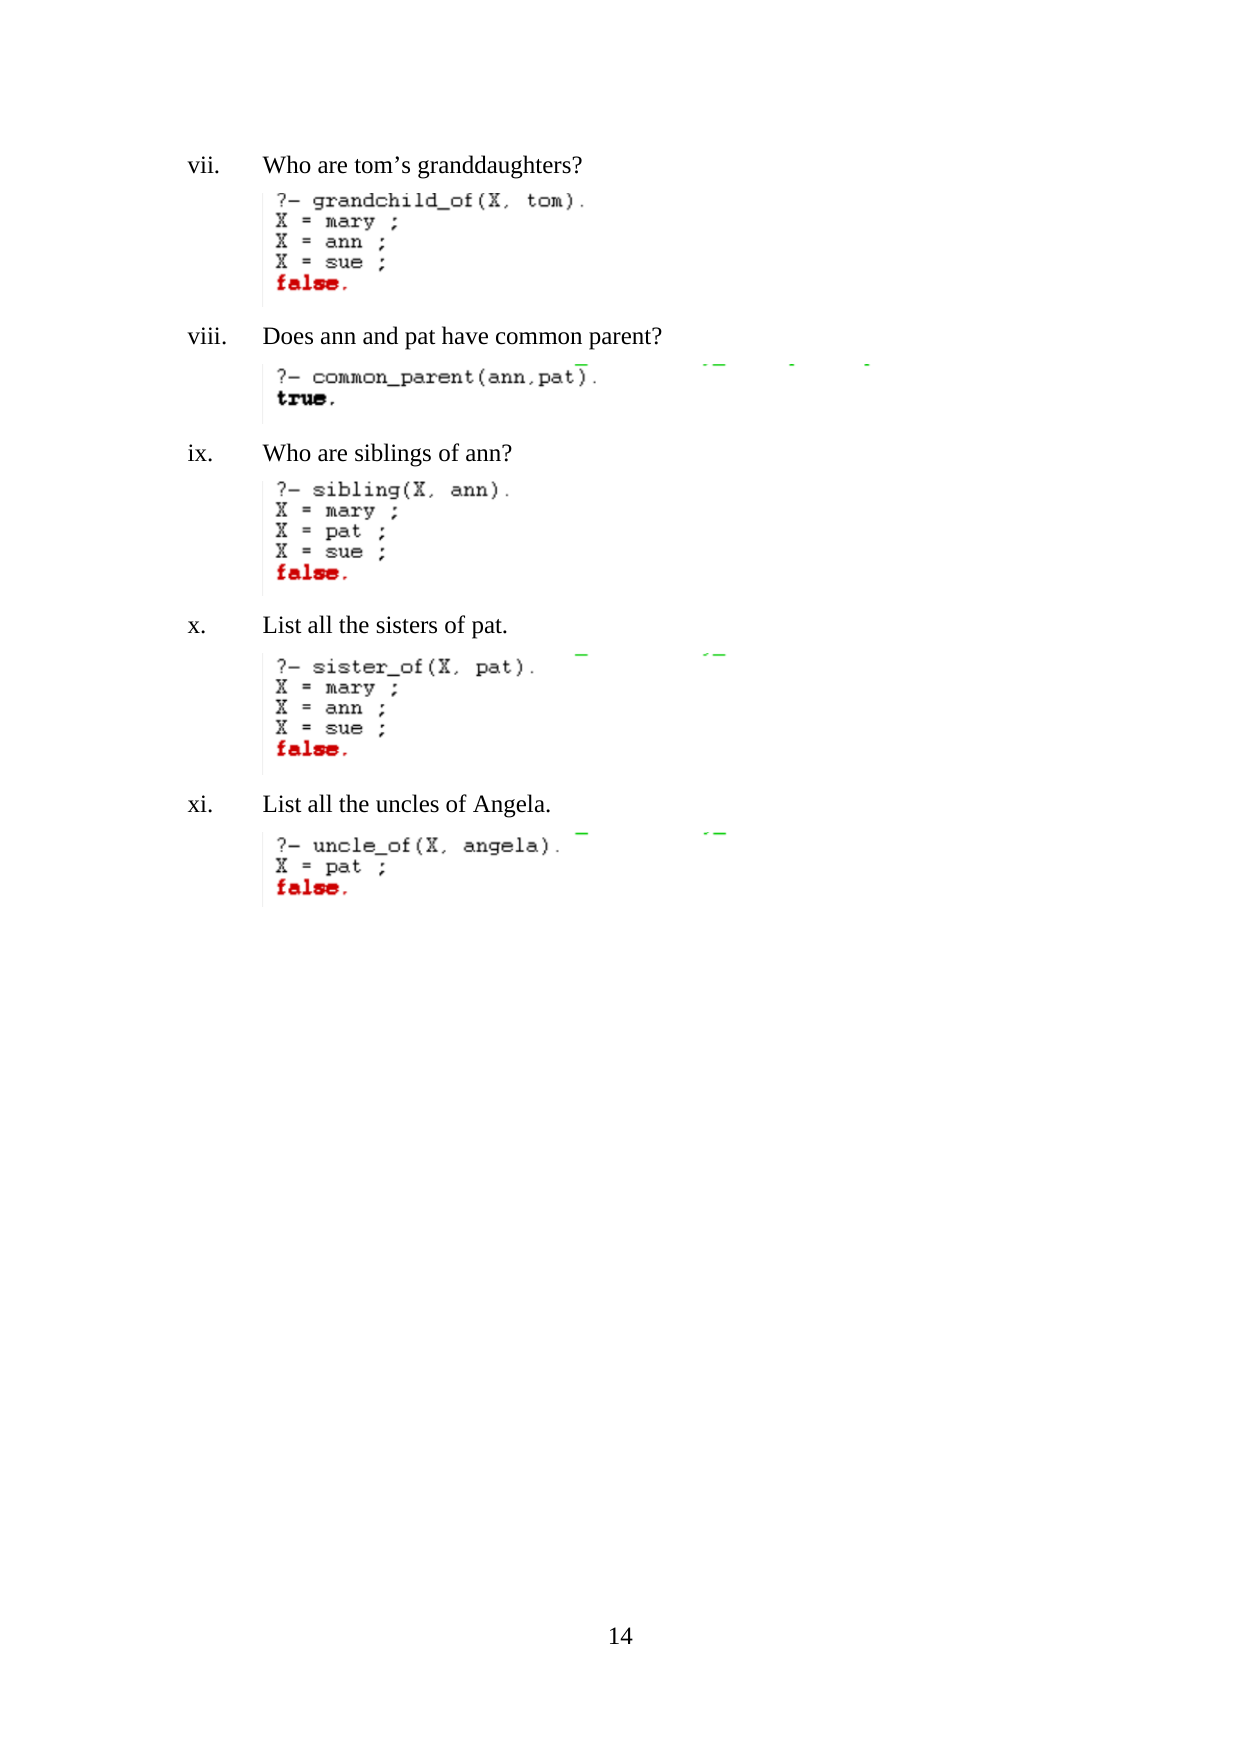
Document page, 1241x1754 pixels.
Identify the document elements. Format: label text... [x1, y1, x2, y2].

list Who are tom’s granddaughters? [187, 150, 1090, 179]
list List all the sisters of pat. [187, 610, 1090, 639]
list List all the uncles of Angela. [187, 789, 1090, 818]
list Does ann and pat have common parent? [187, 321, 1090, 350]
list Who are siblings of ann? [187, 438, 1090, 467]
